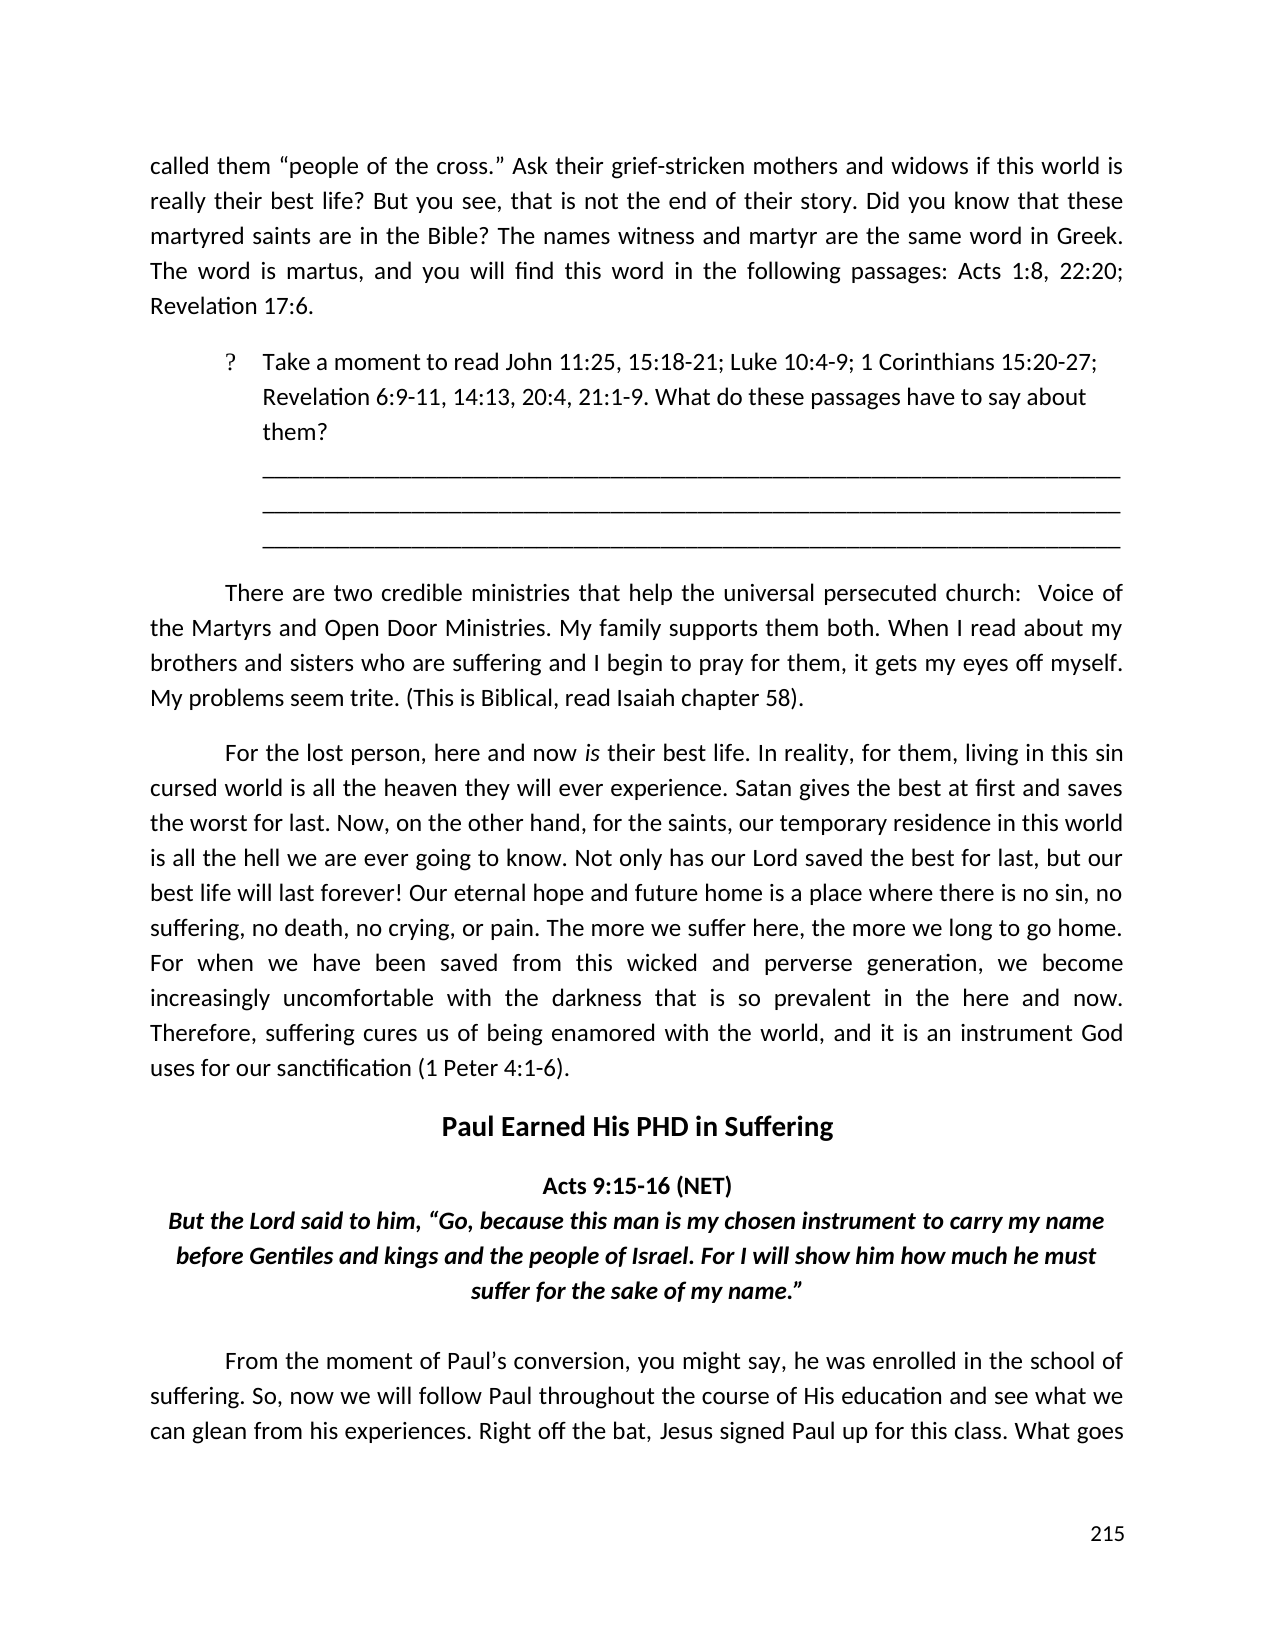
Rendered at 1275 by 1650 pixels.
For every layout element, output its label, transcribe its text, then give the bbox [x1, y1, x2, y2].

text But the Lord said to him, “Go, because this man is my chosen instrument to carry my name before Gentiles and kings and the people of Israel. For I will show him how much he must suffer for the sake of my name.” [150, 1205, 1125, 1306]
text There are two credible ministries that help the universal persecuted church: Voice of the Martyrs and Open Door Ministries. My family supports them both. When I read about my brothers and sisters who are suffering and I begin to pray for them, it gets my eyes off myself. My problems seem trite. (This is Biblical, read Isaiah chapter 58). [150, 577, 1125, 712]
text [150, 1345, 1125, 1446]
text Acts 9:15-16 (NET) [150, 1170, 1125, 1201]
text For the lost person, here and now is their best life. In reality, for them, living in this sin cursed world is all the heaven they will ever experience. Satan gives the best at first and saves the worst for last. Now, on the other hand, for the saints, our temporary residence in this world is all the hell we are ever going to know. Not only has our Lord saved the best for last, but our best life will last forever! Our eternal hope and future home is a place where there is no sin, no suffering, no death, no crying, or pain. The more we suffer here, the more we long to go home. For when we have been saved from this wicked and perverse generation, we become increasingly uncomfortable with the darkness that is so prevalent in the here and now. Therefore, suffering cures us of being enamored with the world, and it is an instrument God uses for our sanctification (1 Peter 4:1-6). [150, 737, 1125, 1083]
list Take a moment to read John 11:25, 15:18-21; Luke 10:4-9; 1 Corinthians 15:20-27; Revelation 6:9-11, 14:13, 20:4, 21:1-9. What do these passages have to say about them? _______________________________________________________________________________________________________________________________________________________________________________________________________________ [225, 346, 1125, 551]
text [150, 150, 1125, 321]
text Paul Earned His PHD in Suffering [150, 1108, 1125, 1144]
